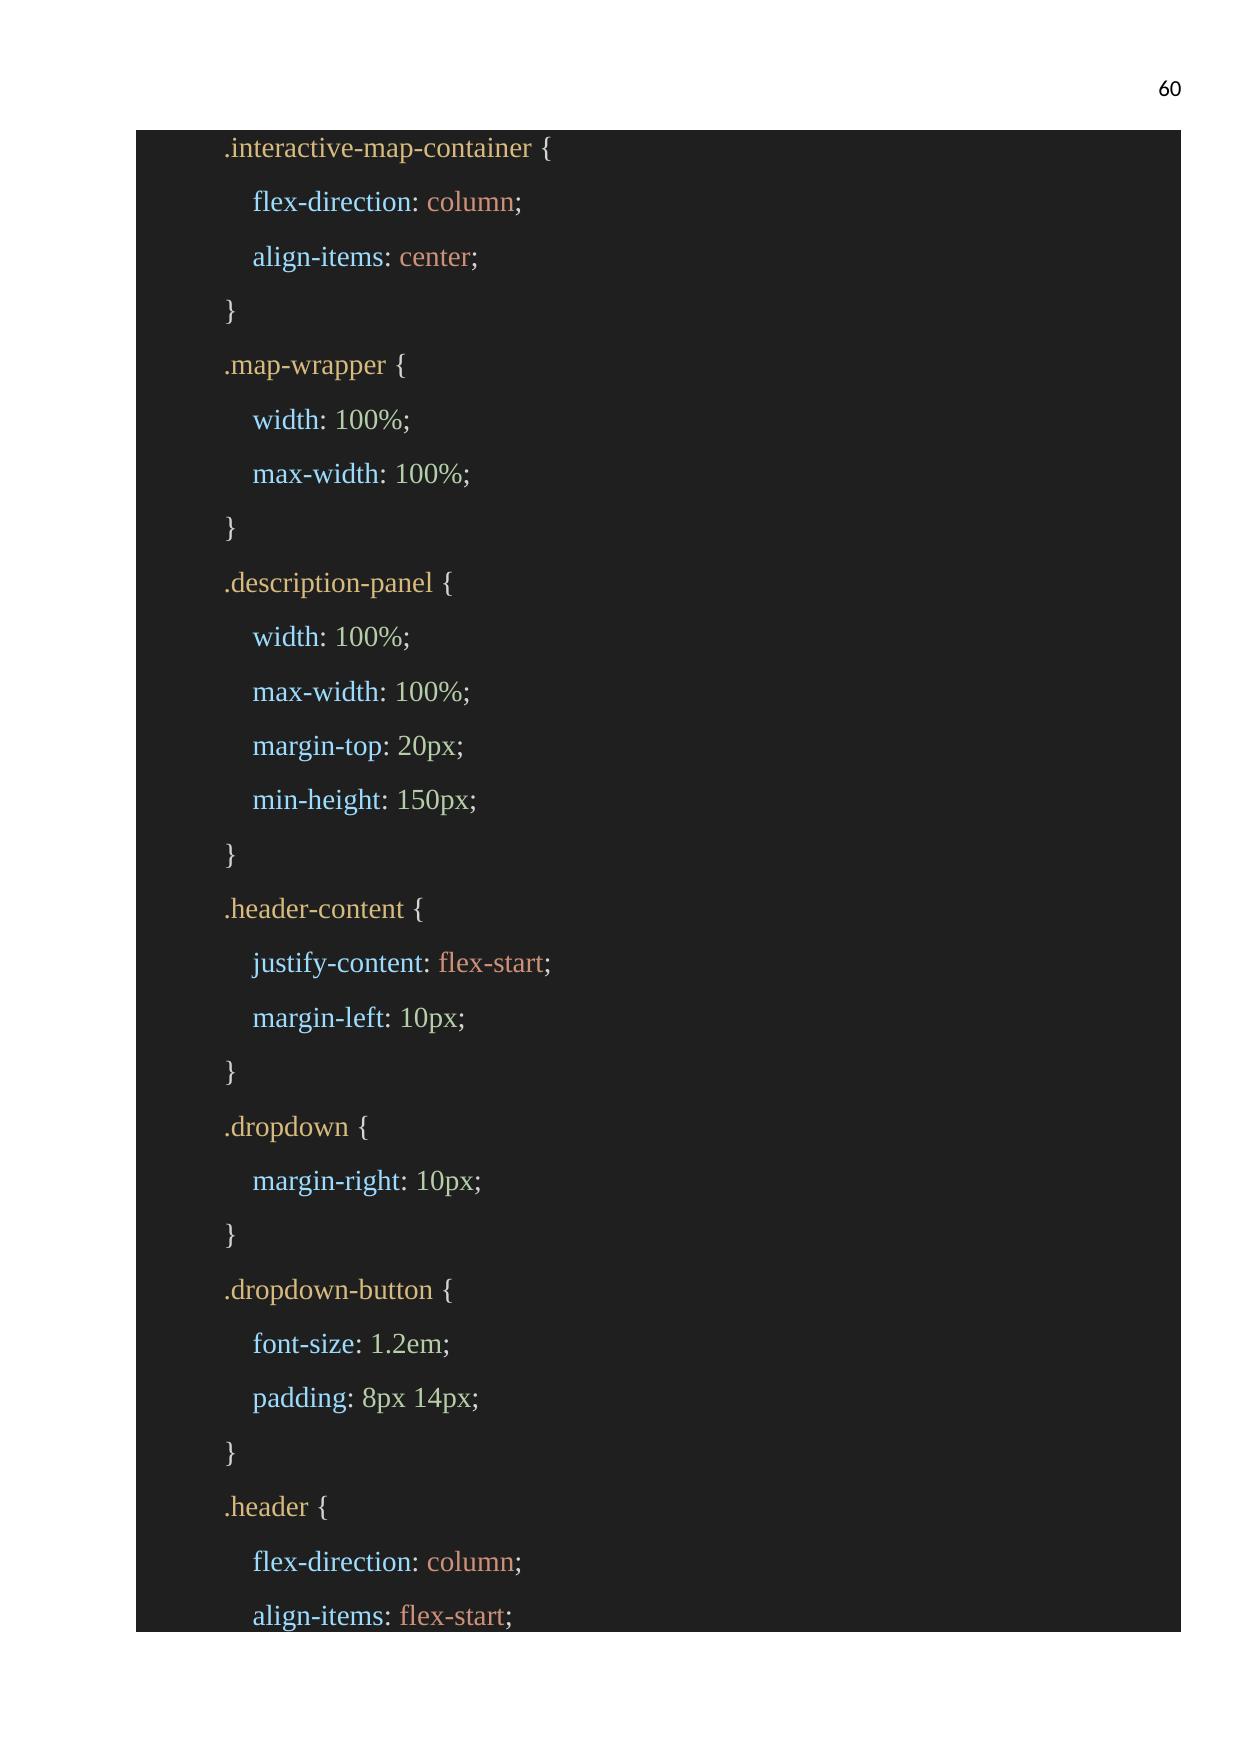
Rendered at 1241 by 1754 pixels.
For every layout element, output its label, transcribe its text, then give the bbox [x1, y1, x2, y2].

text .header { [136, 1489, 1181, 1523]
text } [136, 293, 1181, 327]
text max-width: 100%; [136, 674, 1181, 707]
text justify-content: flex-start; [136, 946, 1181, 979]
text width: 100%; [136, 402, 1181, 435]
text } [136, 511, 1181, 544]
text .interactive-map-container { [136, 130, 1181, 163]
text margin-left: 10px; [136, 1000, 1181, 1033]
text .map-wrapper { [136, 347, 1181, 381]
text } [136, 1217, 1181, 1251]
text align-items: flex-start; [136, 1598, 1181, 1632]
text } [136, 1435, 1181, 1468]
text .description-panel { [136, 565, 1181, 598]
text flex-direction: column; [136, 1544, 1181, 1577]
text padding: 8px 14px; [136, 1381, 1181, 1414]
text } [136, 837, 1181, 870]
text font-size: 1.2em; [136, 1326, 1181, 1360]
text align-items: center; [136, 239, 1181, 272]
text width: 100%; [136, 619, 1181, 653]
text .dropdown-button { [136, 1272, 1181, 1305]
text .dropdown { [136, 1109, 1181, 1142]
text margin-top: 20px; [136, 728, 1181, 762]
text flex-direction: column; [136, 184, 1181, 218]
text } [136, 1054, 1181, 1088]
text max-width: 100%; [136, 456, 1181, 490]
text margin-right: 10px; [136, 1163, 1181, 1197]
text .header-content { [136, 891, 1181, 925]
text min-height: 150px; [136, 782, 1181, 816]
